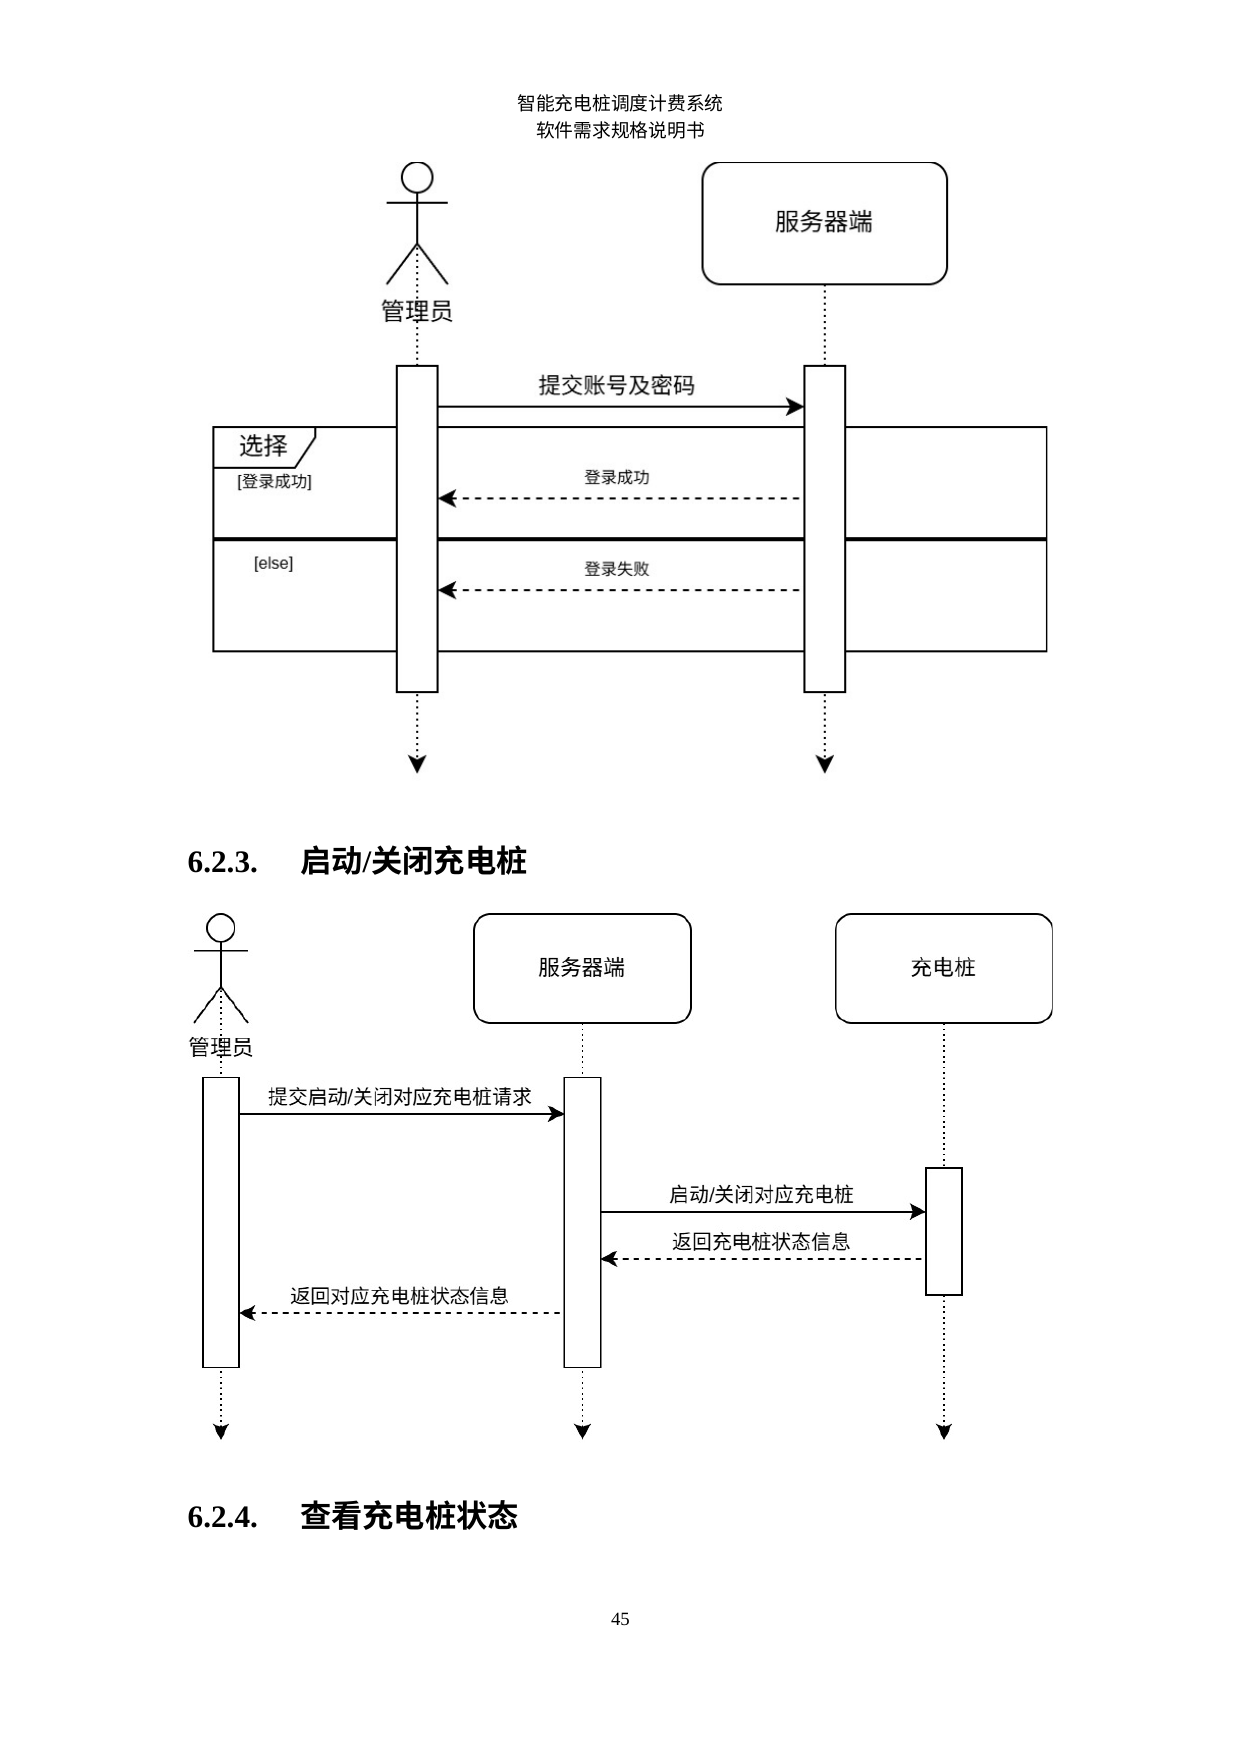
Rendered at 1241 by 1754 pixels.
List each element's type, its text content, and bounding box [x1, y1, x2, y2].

list 查看充电桩状态 [187, 1481, 1053, 1546]
picture [187, 913, 1053, 1455]
picture [192, 162, 1048, 791]
list 启动/关闭充电桩 [187, 826, 1053, 891]
